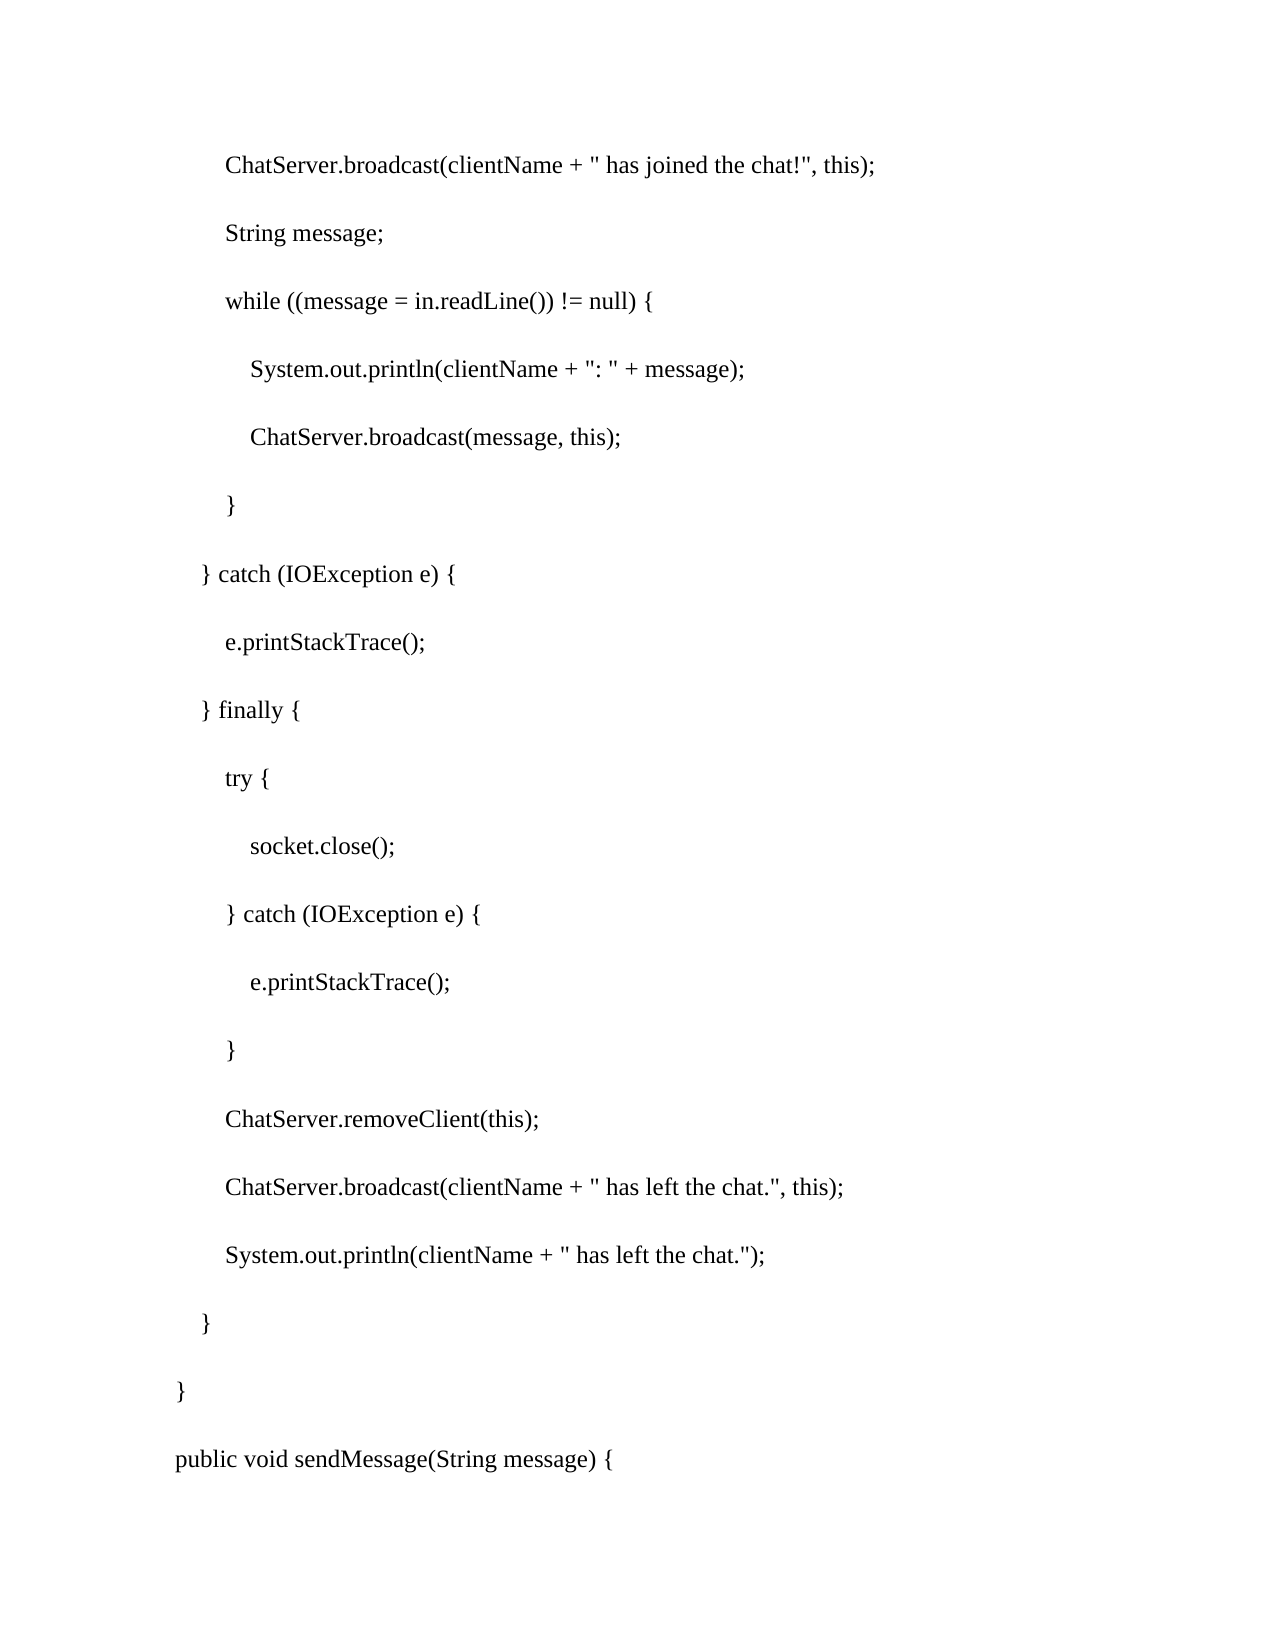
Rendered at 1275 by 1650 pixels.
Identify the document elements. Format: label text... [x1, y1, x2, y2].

text System.out.println(clientName + " has left the chat."); [150, 1240, 1125, 1269]
text ChatServer.broadcast(clientName + " has left the chat.", this); [150, 1172, 1125, 1201]
text String message; [150, 218, 1125, 247]
text while ((message = in.readLine()) != null) { [150, 286, 1125, 315]
text ChatServer.broadcast(clientName + " has joined the chat!", this); [150, 150, 1125, 179]
text socket.close(); [150, 831, 1125, 860]
text } catch (IOException e) { [150, 899, 1125, 928]
text } [150, 1036, 1125, 1064]
text e.printStackTrace(); [150, 967, 1125, 996]
text e.printStackTrace(); [150, 627, 1125, 656]
text } [150, 1376, 1125, 1405]
text System.out.println(clientName + ": " + message); [150, 354, 1125, 383]
text try { [150, 763, 1125, 792]
text } catch (IOException e) { [150, 559, 1125, 587]
text } [150, 1308, 1125, 1337]
text } [150, 491, 1125, 519]
text ChatServer.broadcast(message, this); [150, 422, 1125, 451]
text } finally { [150, 695, 1125, 724]
text public void sendMessage(String message) { [150, 1444, 1125, 1473]
text ChatServer.removeClient(this); [150, 1104, 1125, 1132]
